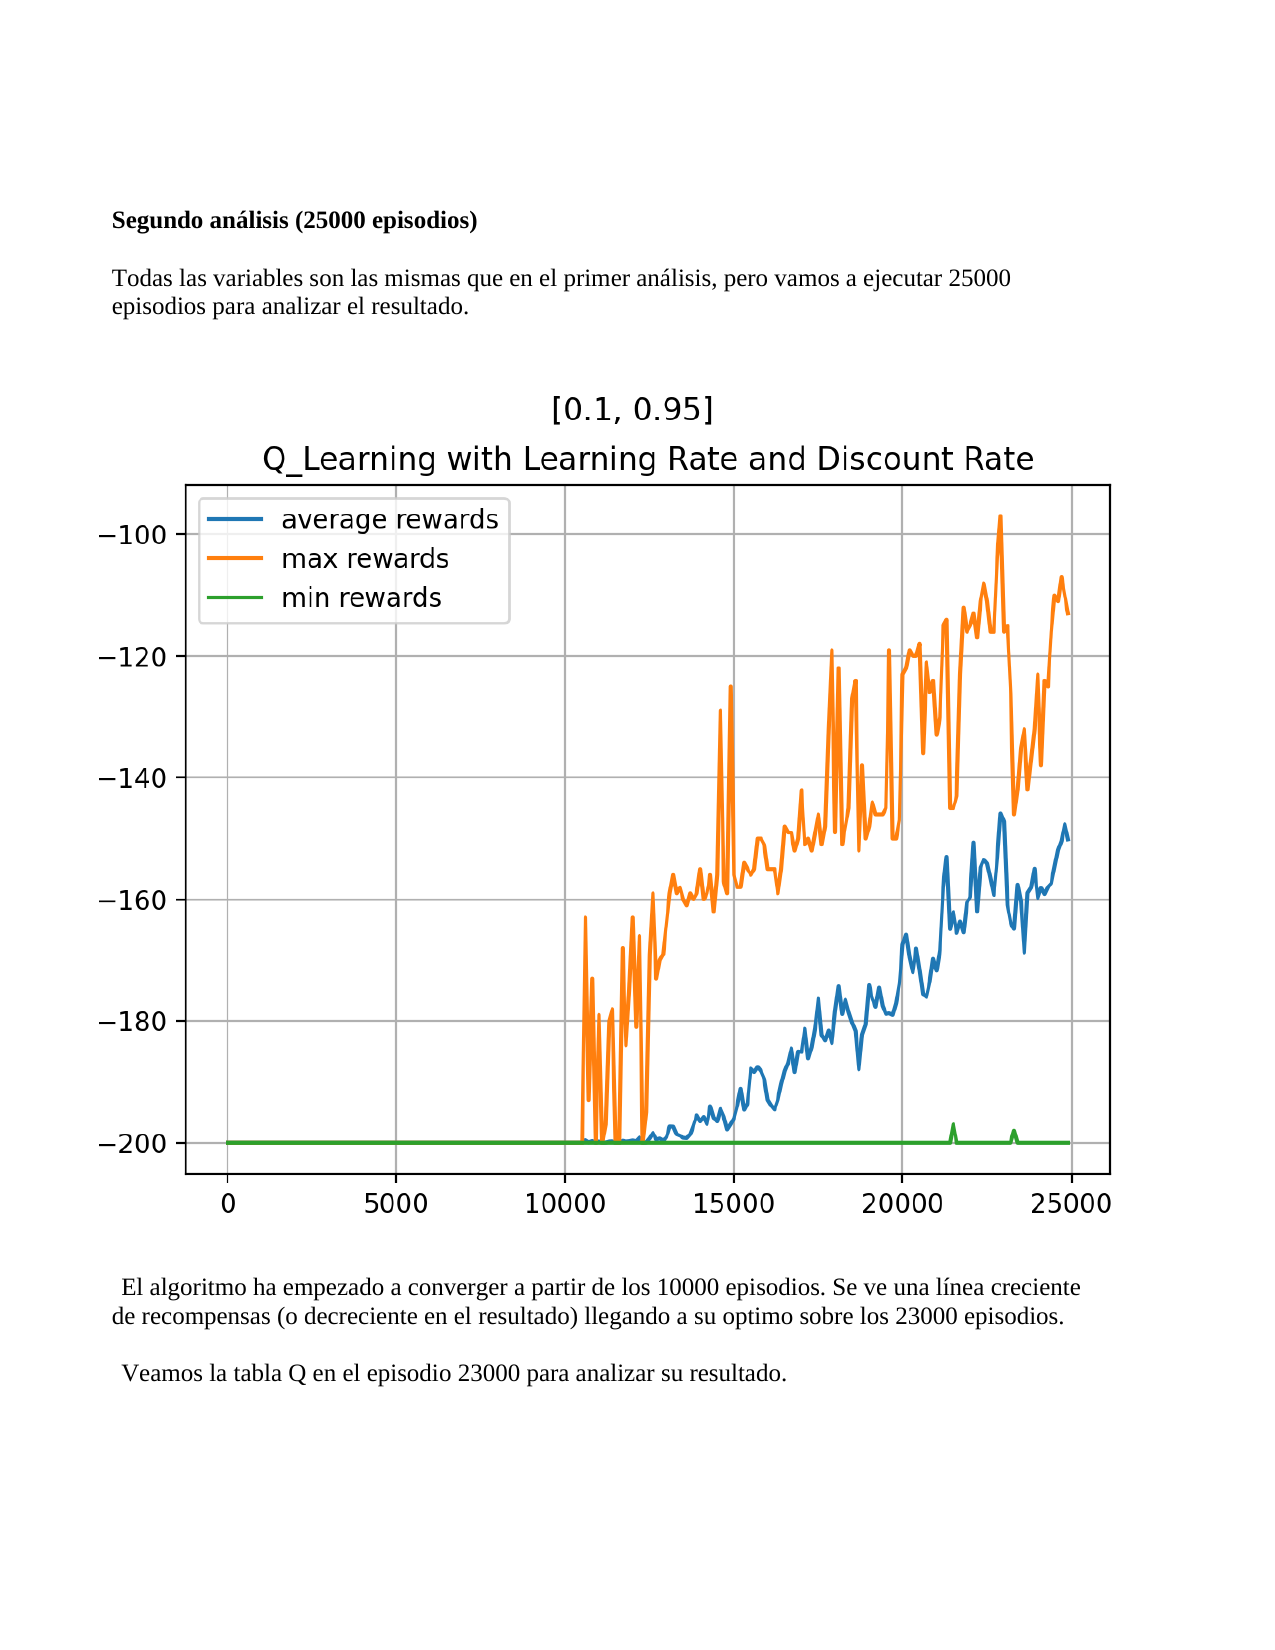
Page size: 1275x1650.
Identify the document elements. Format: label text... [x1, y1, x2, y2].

picture [36, 377, 1229, 1272]
text Veamos la tabla Q en el episodio 23000 para analizar su resultado. [112, 1358, 1098, 1387]
text Segundo análisis (25000 episodios) [112, 205, 1098, 234]
text El algoritmo ha empezado a converger a partir de los 10000 episodios. Se ve una línea creciente de recompensas (o decreciente en el resultado) llegando a su optimo sobre los 23000 episodios. [112, 1272, 1098, 1329]
text Todas las variables son las mismas que en el primer análisis, pero vamos a ejecutar 25000 episodios para analizar el resultado. [112, 263, 1098, 320]
